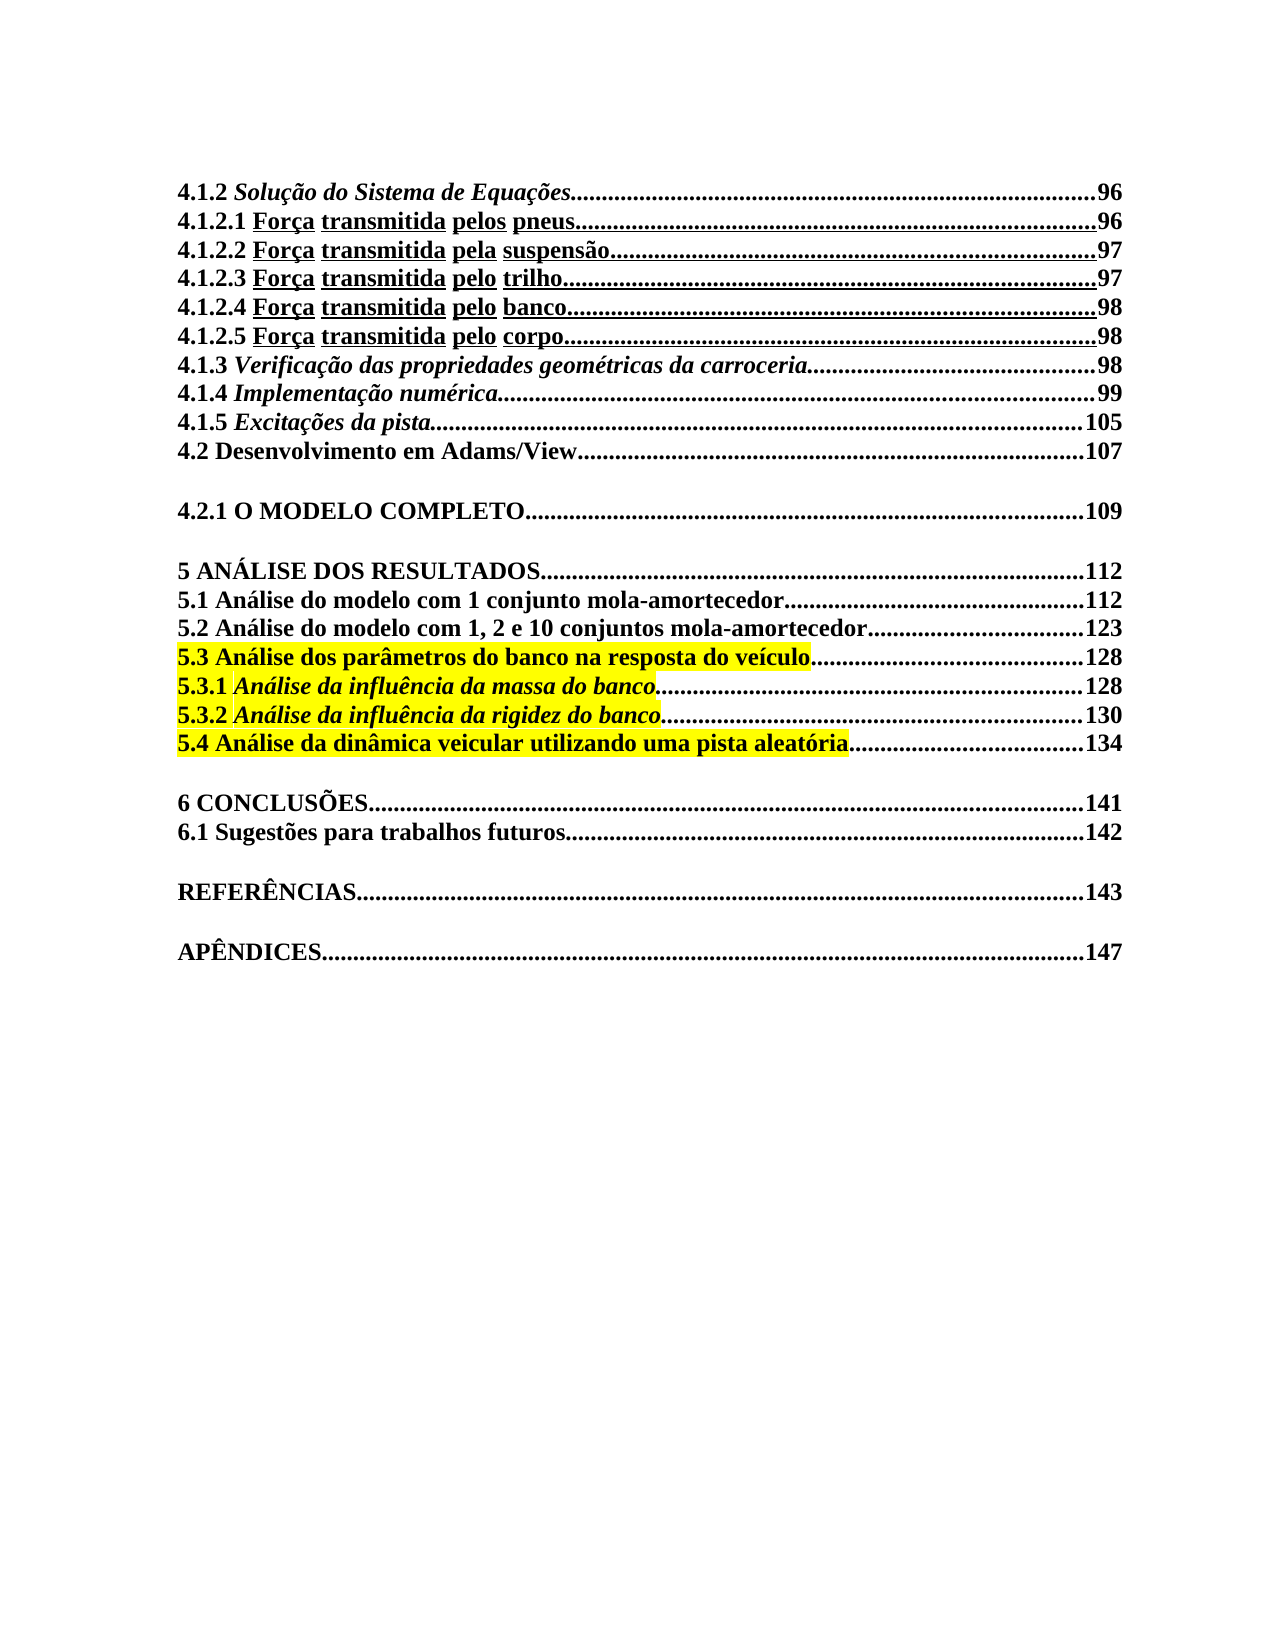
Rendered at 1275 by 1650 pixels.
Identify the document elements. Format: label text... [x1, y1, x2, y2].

text 4.1.2.4 Força transmitida pelo banco 98 [177, 292, 1157, 321]
text 4.1.2.2 Força transmitida pela suspensão 97 [177, 235, 1157, 263]
text 5.3.1 Análise da influência da massa do banco 128 [656, 671, 1157, 700]
text 4.1.2.5 Força transmitida pelo corpo 98 [177, 321, 1157, 350]
text 5.3 Análise dos parâmetros do banco na resposta do veículo 128 [811, 642, 1157, 671]
text 5 Análise dos resultados 112 [177, 556, 1157, 585]
text 4.1.2.1 Força transmitida pelos pneus 96 [177, 206, 1157, 235]
text 6.1 Sugestões para trabalhos futuros 142 [177, 817, 1157, 846]
text 6 CONCLUSÕES 141 [177, 788, 1157, 817]
text 4.1.2.3 Força transmitida pelo trilho 97 [177, 263, 1157, 292]
text 4.1.2 Solução do Sistema de Equações 96 [177, 177, 1157, 206]
text 4.2.1 O modelo completo 109 [177, 496, 1157, 525]
text 4.2 Desenvolvimento em Adams/View 107 [177, 436, 1157, 465]
text 5.1 Análise do modelo com 1 conjunto mola-amortecedor 112 [177, 585, 1157, 613]
text 5.3.2 Análise da influência da rigidez do banco 130 [661, 700, 1157, 728]
text APÊNDICEs 147 [177, 937, 1157, 966]
text 4.1.5 Excitações da pista 105 [177, 407, 1157, 436]
text 4.1.3 Verificação das propriedades geométricas da carroceria 98 [177, 350, 1157, 378]
text REFERÊNCIAS 143 [177, 877, 1157, 906]
text 4.1.4 Implementação numérica 99 [177, 378, 1157, 407]
text 5.4 Análise da dinâmica veicular utilizando uma pista aleatória 134 [177, 728, 1157, 757]
text 5.2 Análise do modelo com 1, 2 e 10 conjuntos mola-amortecedor 123 [177, 613, 1157, 642]
